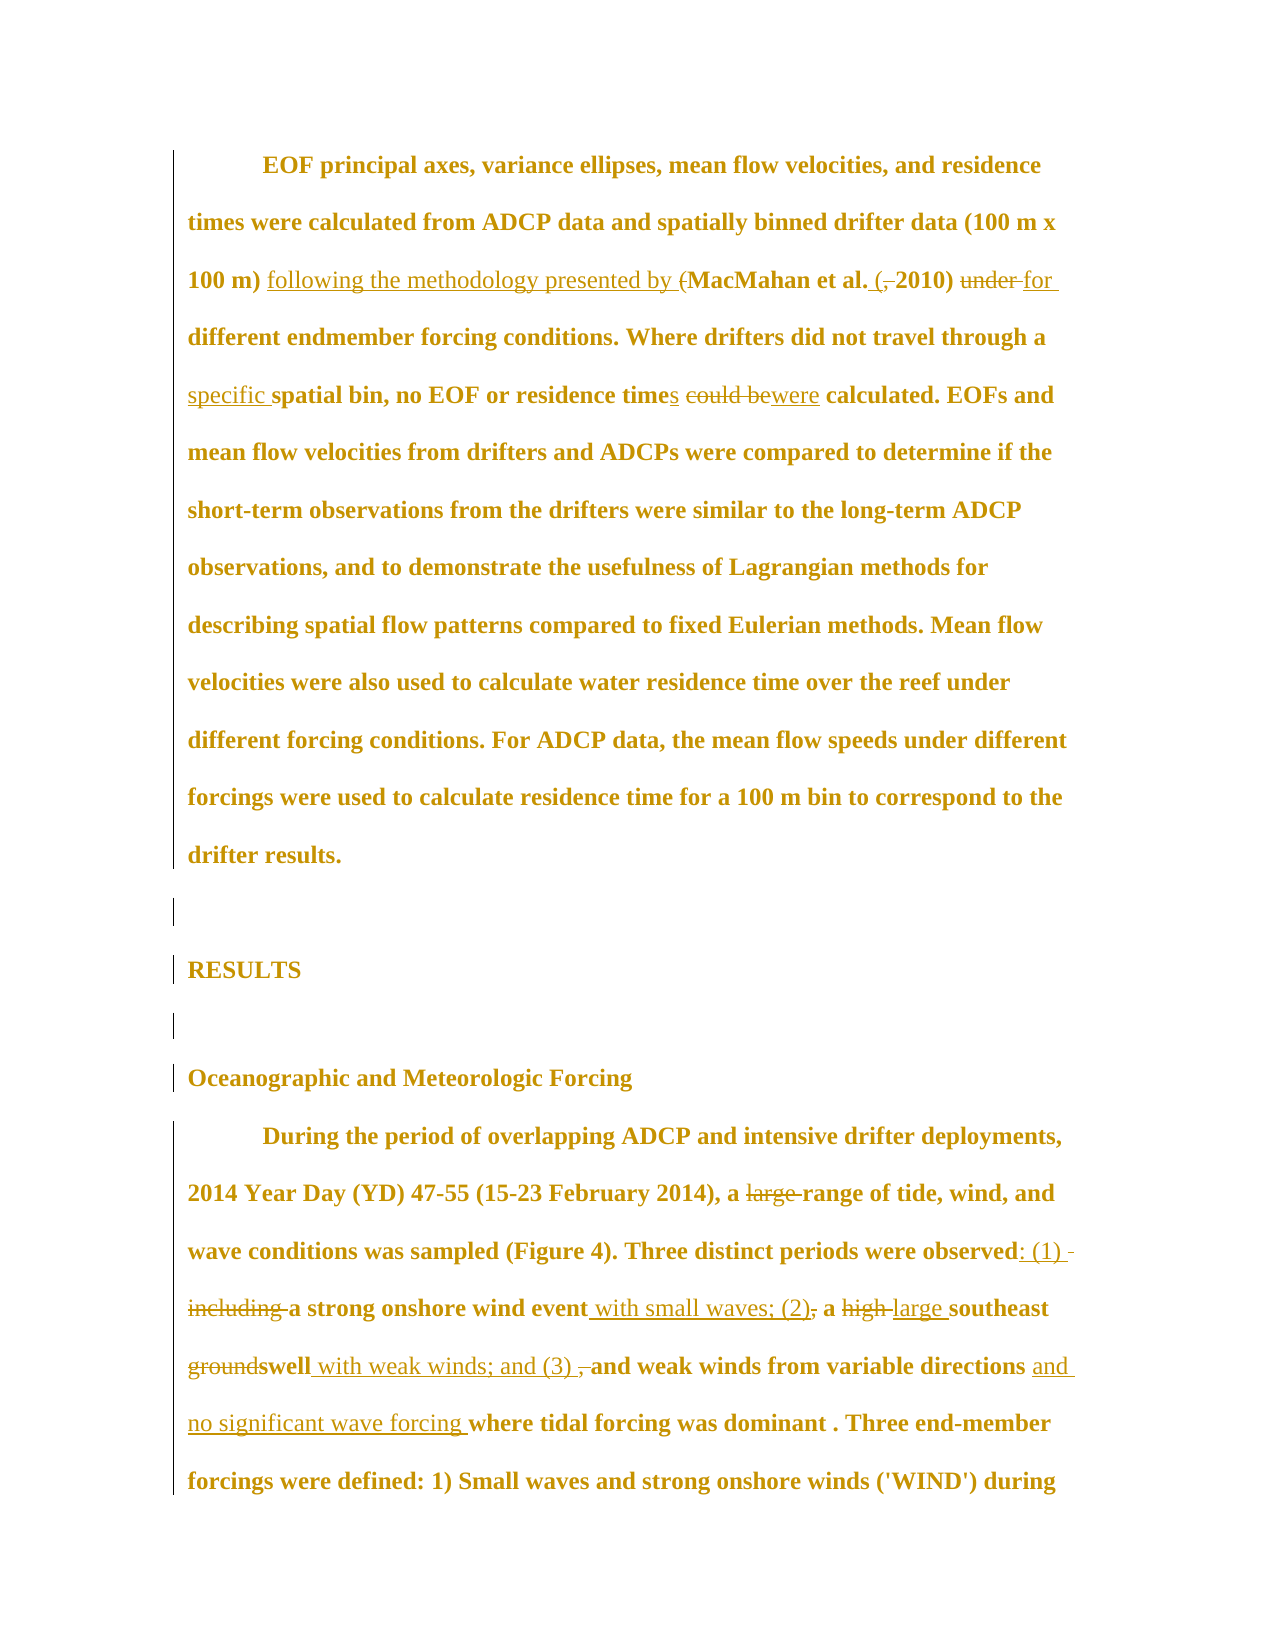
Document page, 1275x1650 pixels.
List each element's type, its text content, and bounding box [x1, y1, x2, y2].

subtitle RESULTS [187, 955, 1087, 984]
text EOF principal axes, variance ellipses, mean flow velocities, and residence times were calculated from ADCP data and spatially binned drifter data (100 m x 100 m) MacMahan et al.2010) different endmember forcing conditions. Where drifters did not travel through a spatial bin, no EOF or residence time calculated. EOFs and mean flow velocities from drifters and ADCPs were compared to determine if the short-term observations from the drifters were similar to the long-term ADCP observations, and to demonstrate the usefulness of Lagrangian methods for describing spatial flow patterns compared to fixed Eulerian methods. Mean flow velocities were also used to calculate water residence time over the reef under different forcing conditions. For ADCP data, the mean flow speeds under different forcings were used to calculate residence time for a 100 m bin to correspond to the drifter results. [187, 150, 1087, 869]
subtitle Oceanographic and Meteorologic Forcing [187, 1063, 1087, 1092]
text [187, 1121, 1087, 1495]
